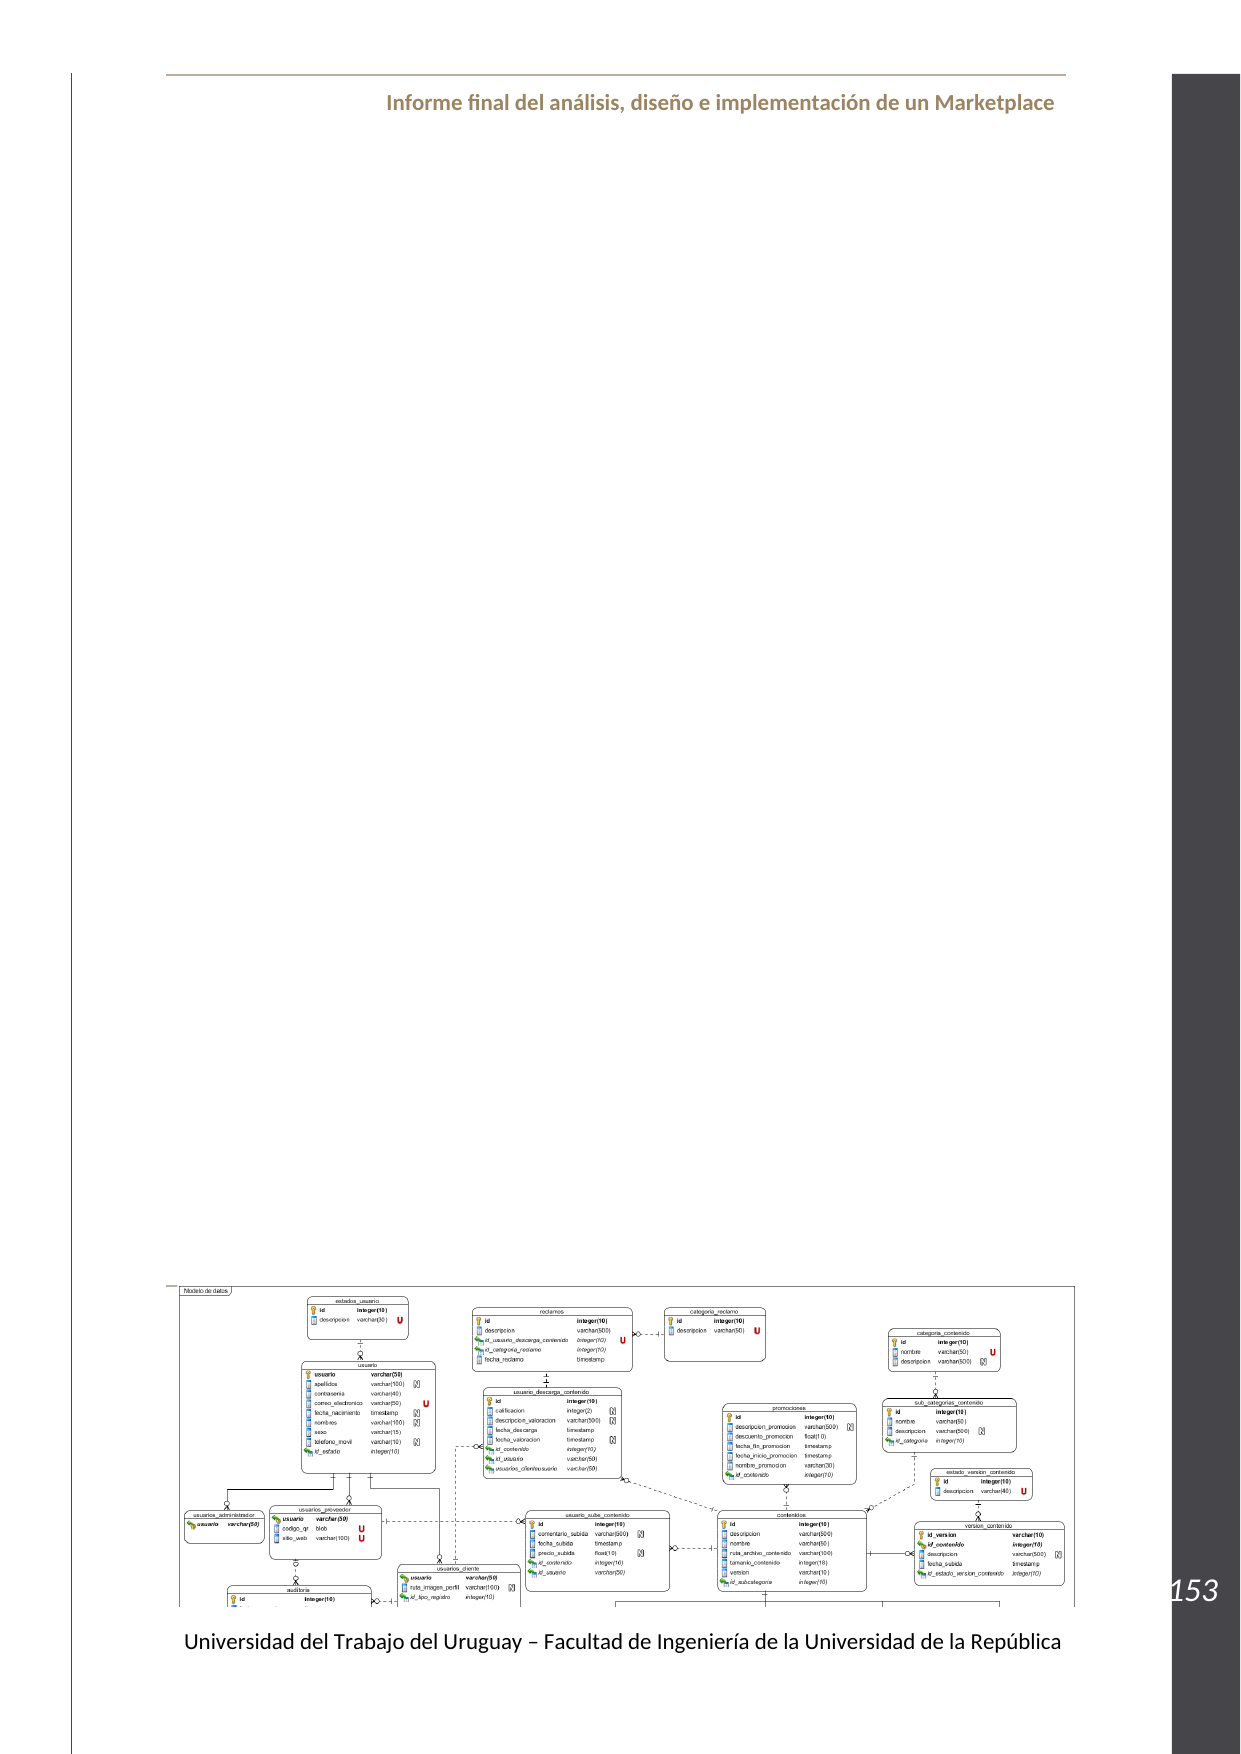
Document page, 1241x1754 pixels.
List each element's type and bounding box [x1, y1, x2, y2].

picture [177, 1285, 1077, 1607]
